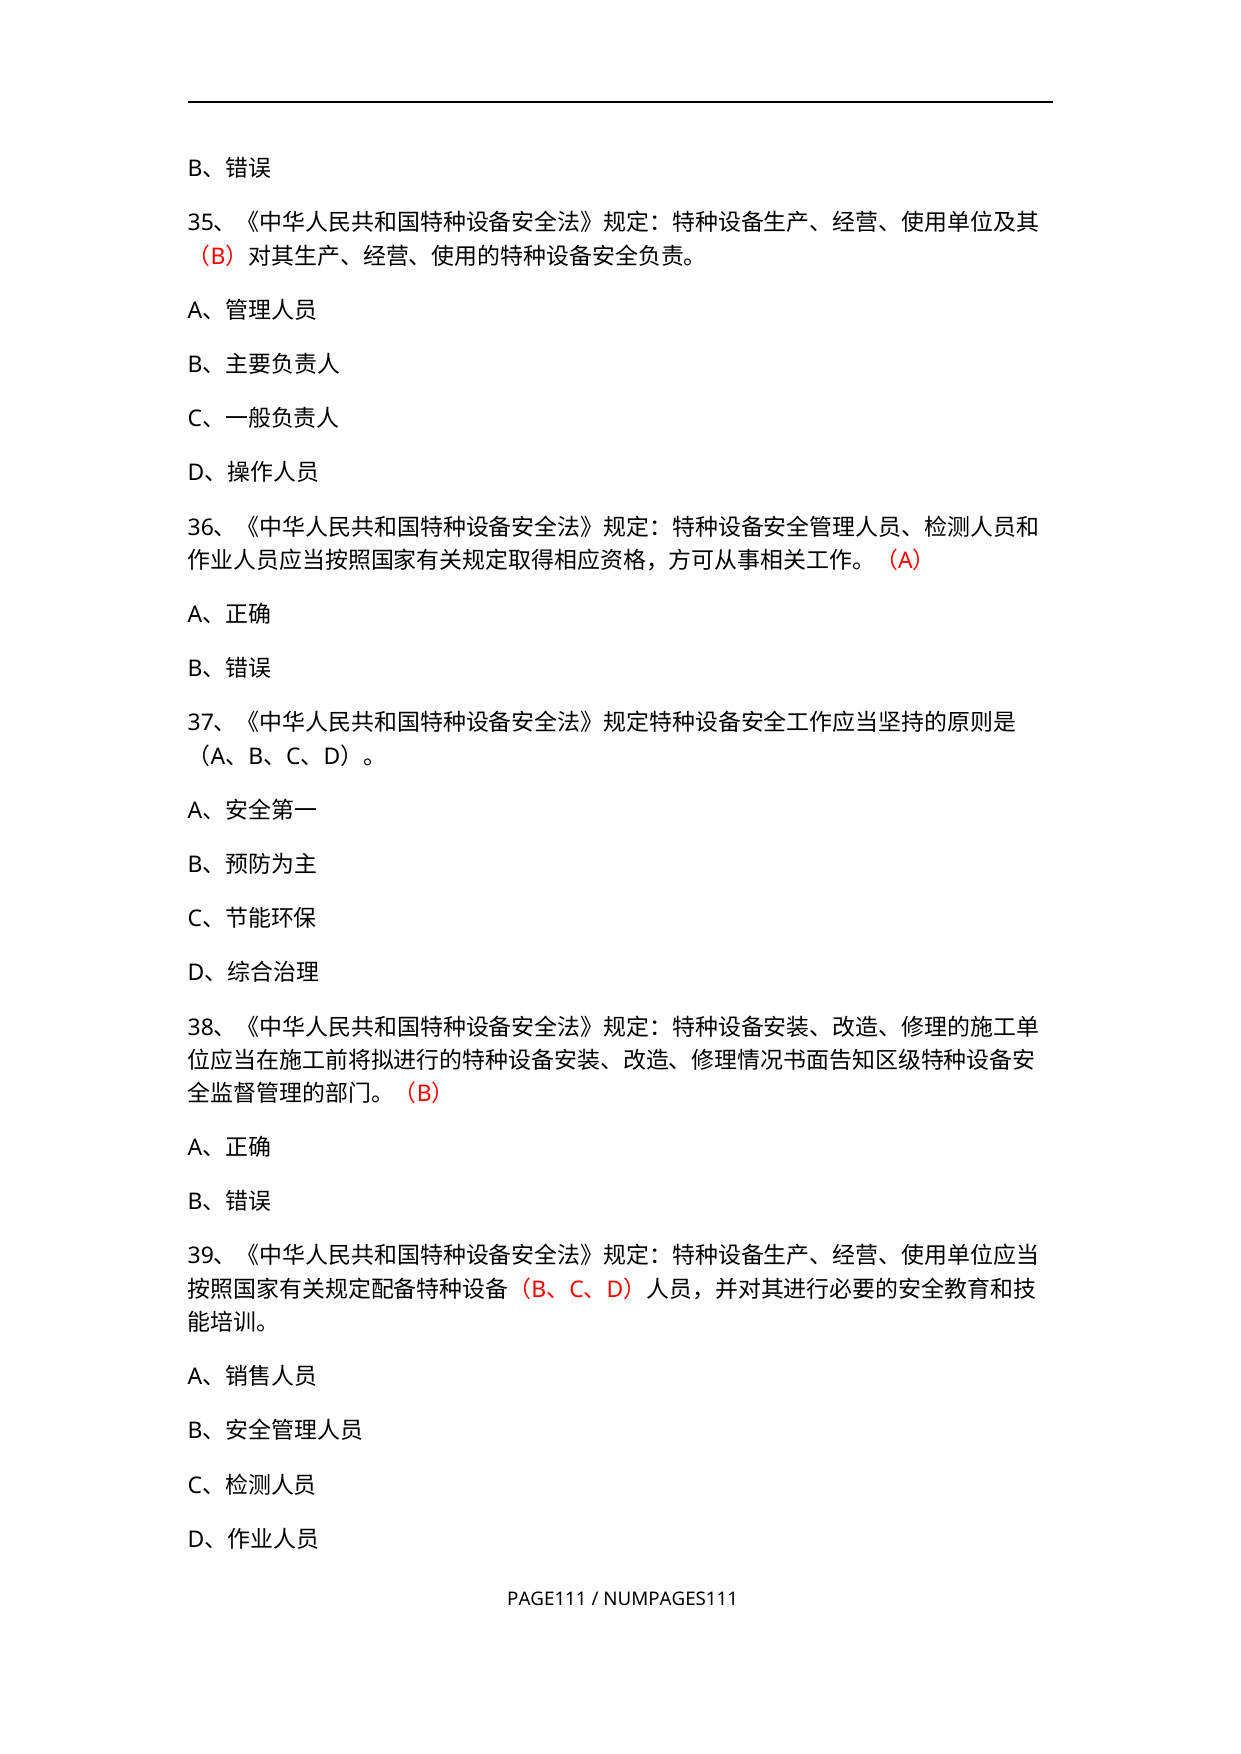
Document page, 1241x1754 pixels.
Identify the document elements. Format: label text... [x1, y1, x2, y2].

text B、错误 [187, 650, 1053, 683]
text B、安全管理人员 [187, 1412, 1053, 1446]
text B、预防为主 [187, 846, 1053, 879]
text B、主要负责人 [187, 346, 1053, 379]
text A、销售人员 [187, 1358, 1053, 1391]
text 38、《中华人民共和国特种设备安全法》规定：特种设备安装、改造、修理的施工单位应当在施工前将拟进行的特种设备安装、改造、修理情况书面告知区级特种设备安全监督管理的部门。（B） [187, 1008, 1053, 1108]
text A、正确 [187, 1129, 1053, 1162]
text C、一般负责人 [187, 400, 1053, 433]
text C、节能环保 [187, 900, 1053, 933]
text 35、《中华人民共和国特种设备安全法》规定：特种设备生产、经营、使用单位及其（B）对其生产、经营、使用的特种设备安全负责。 [187, 204, 1053, 271]
text B、错误 [187, 150, 1053, 183]
text D、综合治理 [187, 954, 1053, 987]
text A、管理人员 [187, 292, 1053, 325]
text B、错误 [187, 1183, 1053, 1217]
text A、正确 [187, 596, 1053, 629]
text C、检测人员 [187, 1466, 1053, 1500]
text D、操作人员 [187, 454, 1053, 487]
text A、安全第一 [187, 792, 1053, 825]
text D、作业人员 [187, 1521, 1053, 1554]
text 39、《中华人民共和国特种设备安全法》规定：特种设备生产、经营、使用单位应当按照国家有关规定配备特种设备（B、C、D）人员，并对其进行必要的安全教育和技能培训。 [187, 1237, 1053, 1337]
text 36、《中华人民共和国特种设备安全法》规定：特种设备安全管理人员、检测人员和作业人员应当按照国家有关规定取得相应资格，方可从事相关工作。（A） [187, 508, 1053, 575]
text 37、《中华人民共和国特种设备安全法》规定特种设备安全工作应当坚持的原则是（A、B、C、D）。 [187, 704, 1053, 771]
